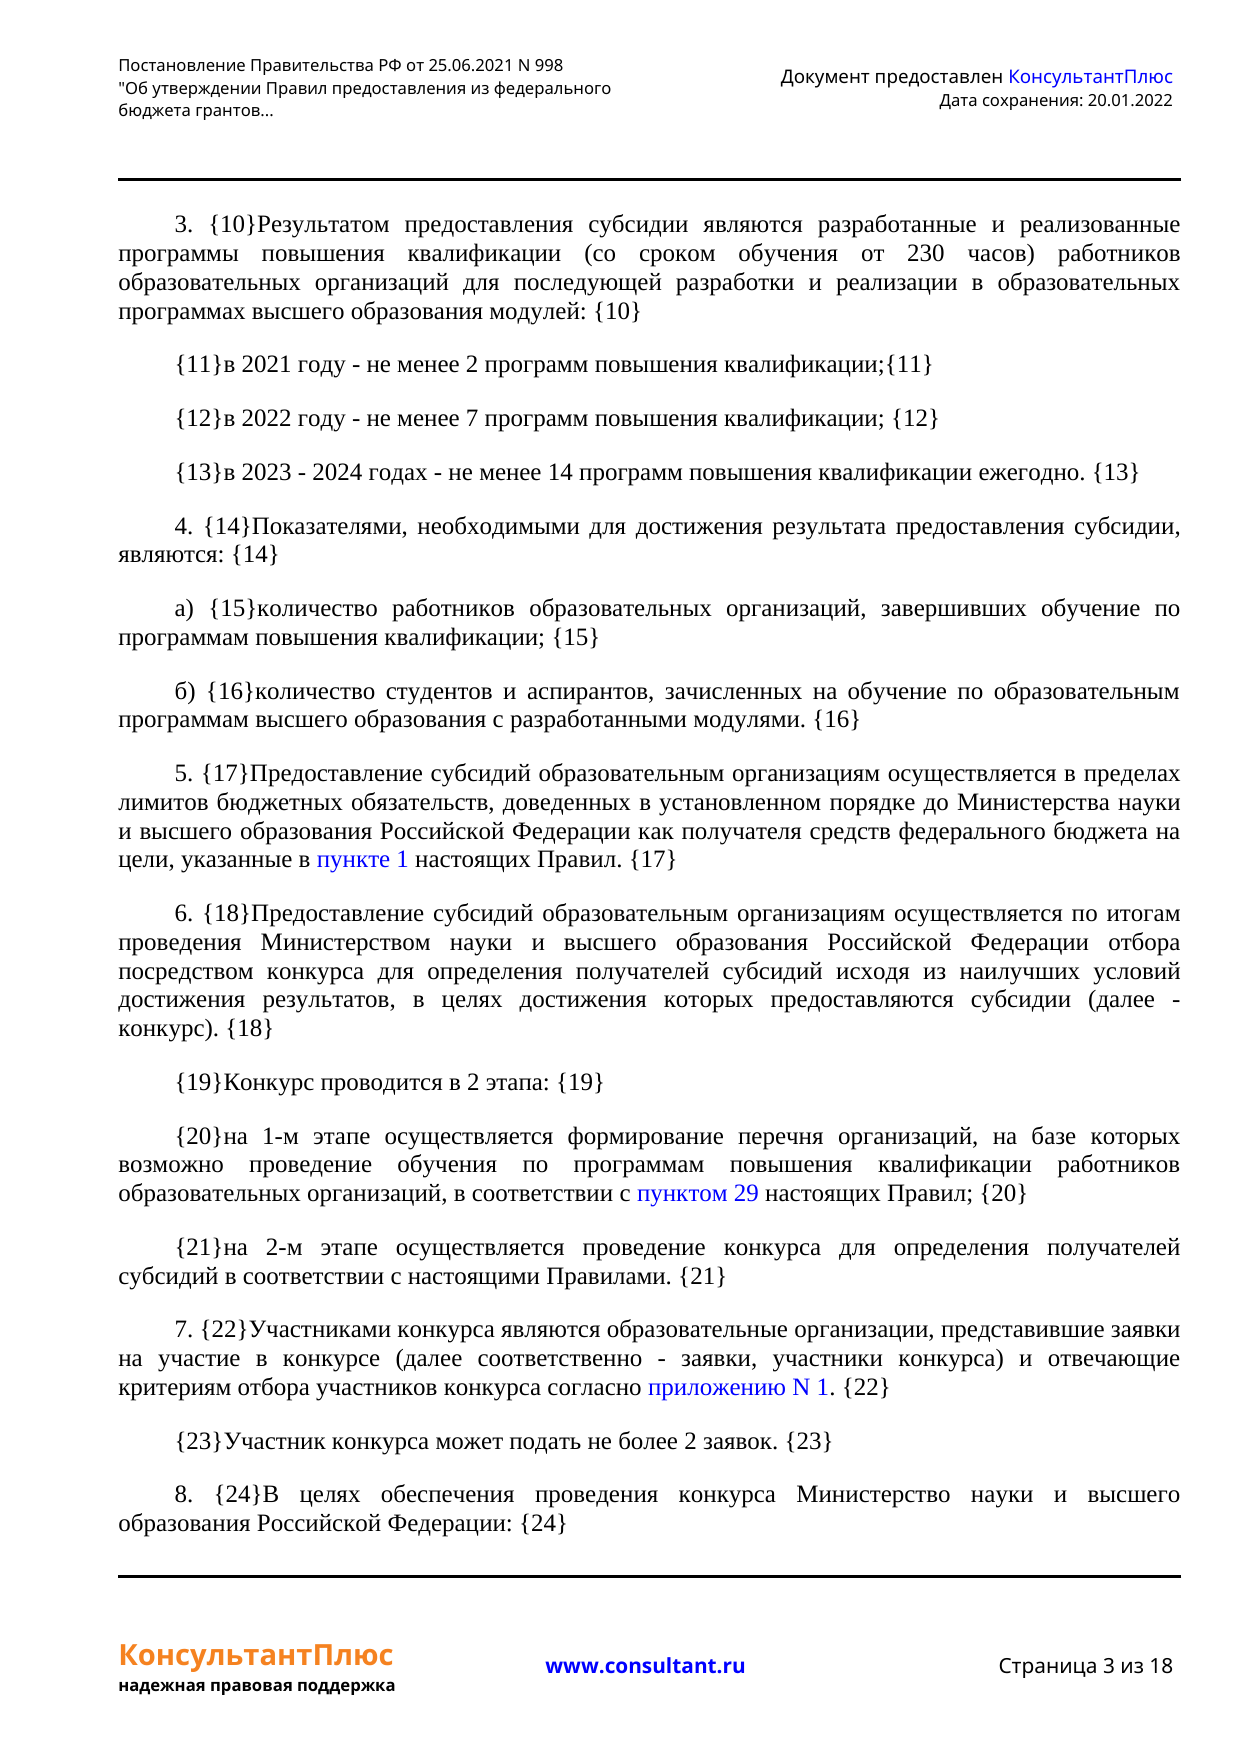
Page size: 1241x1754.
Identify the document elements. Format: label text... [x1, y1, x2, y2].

text 5. {17}Предоставление субсидий образовательным организациям осуществляется в пределах лимитов бюджетных обязательств, доведенных в установленном порядке до Министерства науки и высшего образования Российской Федерации как получателя средств федерального бюджета на цели, указанные в пункте 1 настоящих Правил. {17} [118, 758, 1181, 873]
text 3. {10}Результатом предоставления субсидии являются разработанные и реализованные программы повышения квалификации (со сроком обучения от 230 часов) работников образовательных организаций для последующей разработки и реализации в образовательных программах высшего образования модулей: {10} [118, 209, 1181, 324]
text {23}Участник конкурса может подать не более 2 заявок. {23} [118, 1426, 1181, 1454]
text 8. {24}В целях обеспечения проведения конкурса Министерство науки и высшего образования Российской Федерации: {24} [118, 1479, 1181, 1537]
text {19}Конкурс проводится в 2 этапа: {19} [118, 1067, 1181, 1096]
text а) {15}количество работников образовательных организаций, завершивших обучение по программам повышения квалификации; {15} [118, 593, 1181, 651]
text 6. {18}Предоставление субсидий образовательным организациям осуществляется по итогам проведения Министерством науки и высшего образования Российской Федерации отбора посредством конкурса для определения получателей субсидий исходя из наилучших условий достижения результатов, в целях достижения которых предоставляются субсидии (далее - конкурс). {18} [118, 898, 1181, 1042]
text {21}на 2-м этапе осуществляется проведение конкурса для определения получателей субсидий в соответствии с настоящими Правилами. {21} [118, 1232, 1181, 1289]
text {12}в 2022 году - не менее 7 программ повышения квалификации; {12} [118, 403, 1181, 432]
text 7. {22}Участниками конкурса являются образовательные организации, представившие заявки на участие в конкурсе (далее соответственно - заявки, участники конкурса) и отвечающие критериям отбора участников конкурса согласно приложению N 1. {22} [118, 1314, 1181, 1401]
text {13}в 2023 - 2024 годах - не менее 14 программ повышения квалификации ежегодно. {13} [118, 457, 1181, 486]
text 4. {14}Показателями, необходимыми для достижения результата предоставления субсидии, являются: {14} [118, 511, 1181, 568]
text {20}на 1-м этапе осуществляется формирование перечня организаций, на базе которых возможно проведение обучения по программам повышения квалификации работников образовательных организаций, в соответствии с пунктом 29 настоящих Правил; {20} [118, 1121, 1181, 1207]
text б) {16}количество студентов и аспирантов, зачисленных на обучение по образовательным программам высшего образования с разработанными модулями. {16} [118, 676, 1181, 733]
text {11}в 2021 году - не менее 2 программ повышения квалификации;{11} [118, 349, 1181, 378]
